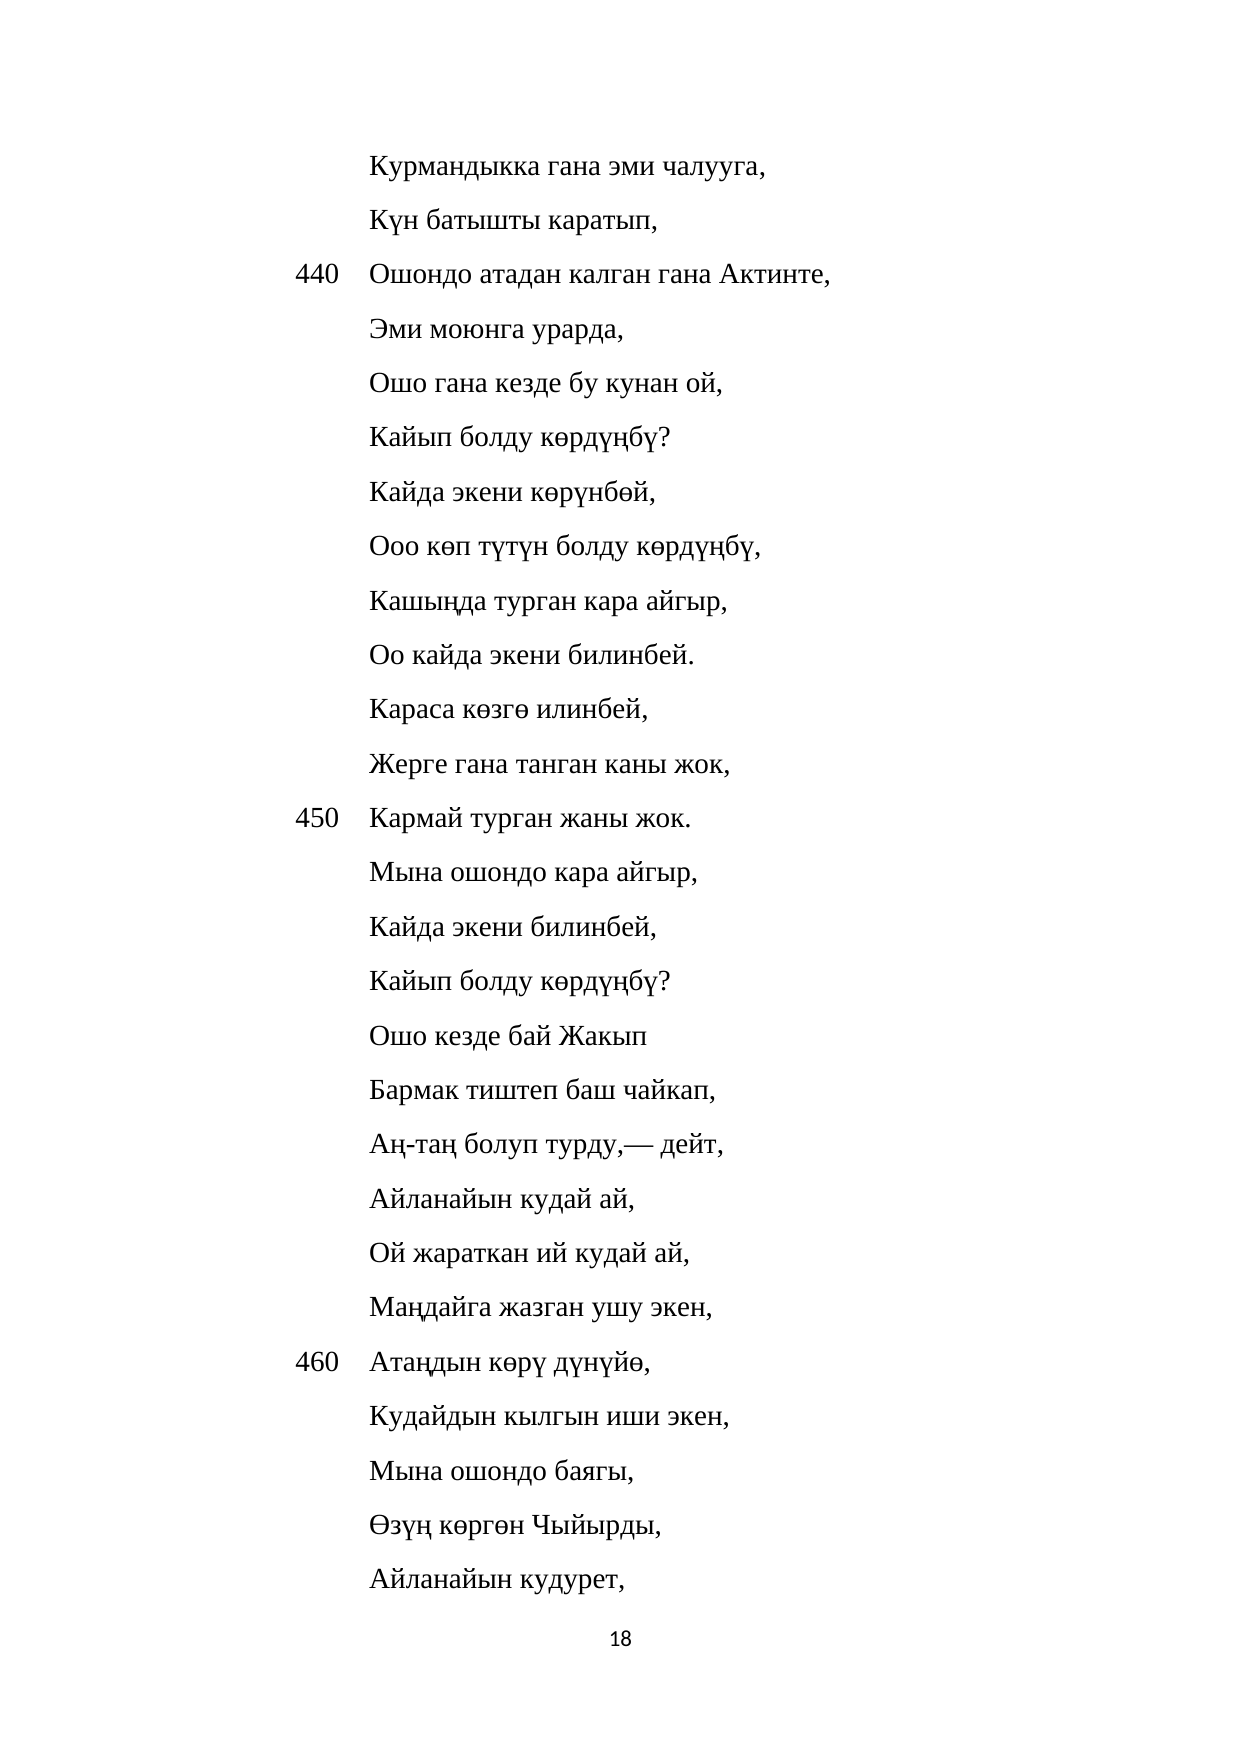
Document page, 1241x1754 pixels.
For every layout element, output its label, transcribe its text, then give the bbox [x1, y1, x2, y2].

text Маңдайга жазган ушу экен, [369, 1289, 1093, 1323]
text Өзүң көргөн Чыйырды, [369, 1507, 1093, 1541]
text Мына ошондо кара айгыр, [369, 854, 1093, 888]
text Оо кайда экени билинбей. [369, 637, 1093, 671]
text Курмандыкка гана эми чалууга, [369, 148, 1093, 181]
text Кайып болду көрдүңбү? [369, 419, 1093, 453]
text Айланайын кудай ай, [369, 1181, 1093, 1214]
text 450 Кармай турган жаны жок. [221, 800, 1093, 834]
text Ошо кезде бай Жакып [369, 1018, 1093, 1051]
text Айланайын кудурет, [369, 1561, 1093, 1595]
text 460 Атаңдын көрү дүнүйө, [221, 1344, 1093, 1377]
text 440 Ошондо атадан калган гана Актинте, [221, 256, 1093, 290]
text Мына ошондо баягы, [369, 1453, 1093, 1486]
text Кайып болду көрдүңбү? [369, 963, 1093, 997]
text Кайда экени көрүнбөй, [369, 474, 1093, 507]
text Бармак тиштеп баш чайкап, [369, 1072, 1093, 1106]
text Ошо гана кезде бу кунан ой, [369, 365, 1093, 399]
text Жерге гана танган каны жок, [369, 746, 1093, 779]
text Ой жараткан ий кудай ай, [369, 1235, 1093, 1269]
text Кудайдын кылгын иши экен, [369, 1398, 1093, 1432]
text Аң-таң болуп турду,— дейт, [369, 1126, 1093, 1160]
text Күн батышты каратып, [369, 202, 1093, 236]
text Ооо көп түтүн болду көрдүңбү, [369, 528, 1093, 562]
text Кашыңда турган кара айгыр, [369, 583, 1093, 616]
text Эми моюнга урарда, [369, 311, 1093, 344]
text Караса көзгө илинбей, [369, 691, 1093, 725]
text Кайда экени билинбей, [369, 909, 1093, 942]
